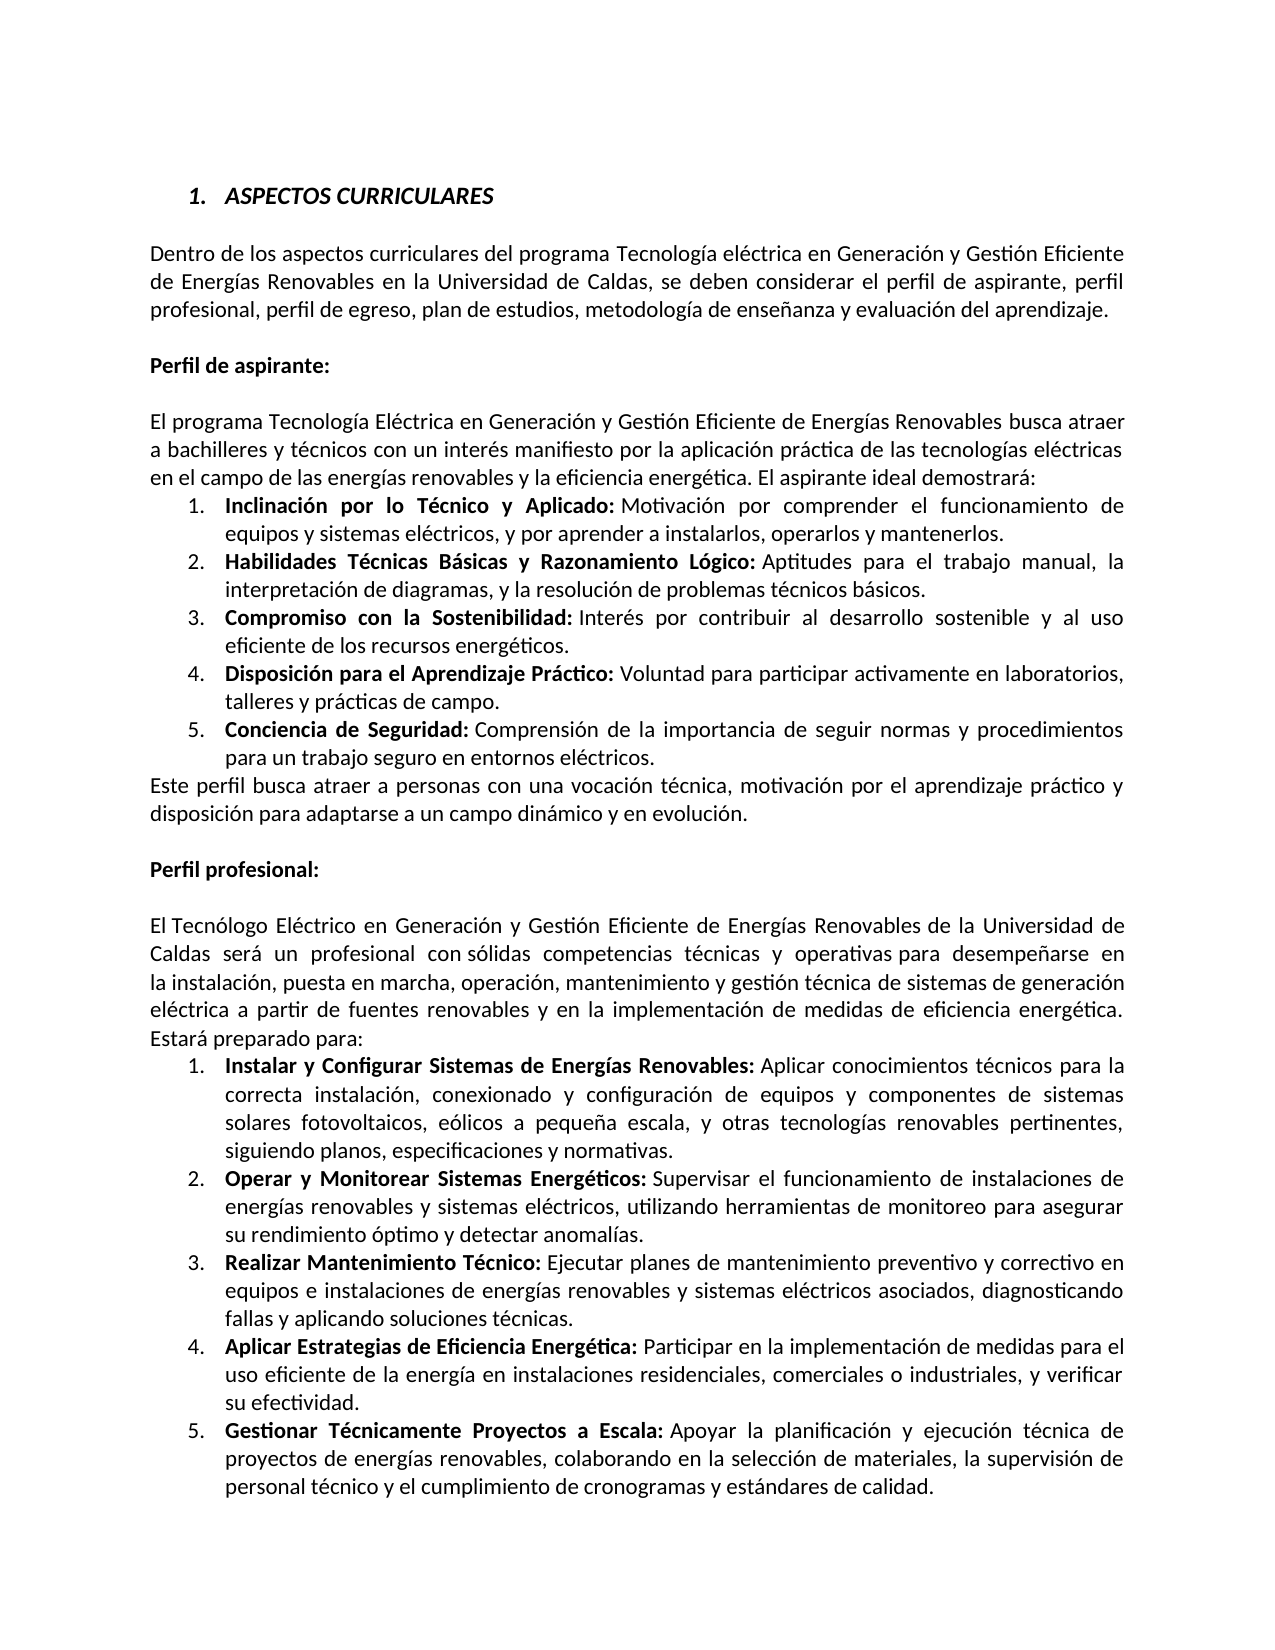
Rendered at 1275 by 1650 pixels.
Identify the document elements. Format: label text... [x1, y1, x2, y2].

list Disposición para el Aprendizaje Práctico: Voluntad para participar activamente en laboratorios, talleres y prácticas de campo. [187, 659, 1125, 715]
list Conciencia de Seguridad: Comprensión de la importancia de seguir normas y procedimientos para un trabajo seguro en entornos eléctricos. [187, 715, 1125, 771]
text El programa Tecnología Eléctrica en Generación y Gestión Eficiente de Energías Renovables busca atraer a bachilleres y técnicos con un interés manifiesto por la aplicación práctica de las tecnologías eléctricas en el campo de las energías renovables y la eficiencia energética. El aspirante ideal demostrará: [150, 407, 1125, 491]
list Inclinación por lo Técnico y Aplicado: Motivación por comprender el funcionamiento de equipos y sistemas eléctricos, y por aprender a instalarlos, operarlos y mantenerlos. [187, 491, 1125, 547]
list Aplicar Estrategias de Eficiencia Energética: Participar en la implementación de medidas para el uso eficiente de la energía en instalaciones residenciales, comerciales o industriales, y verificar su efectividad. [187, 1332, 1125, 1416]
list Gestionar Técnicamente Proyectos a Escala: Apoyar la planificación y ejecución técnica de proyectos de energías renovables, colaborando en la selección de materiales, la supervisión de personal técnico y el cumplimiento de cronogramas y estándares de calidad. [187, 1416, 1125, 1500]
list Habilidades Técnicas Básicas y Razonamiento Lógico: Aptitudes para el trabajo manual, la interpretación de diagramas, y la resolución de problemas técnicos básicos. [187, 547, 1125, 603]
text Perfil profesional: [150, 856, 1125, 883]
list Compromiso con la Sostenibilidad: Interés por contribuir al desarrollo sostenible y al uso eficiente de los recursos energéticos. [187, 603, 1125, 659]
text Dentro de los aspectos curriculares del programa Tecnología eléctrica en Generación y Gestión Eficiente de Energías Renovables en la Universidad de Caldas, se deben considerar el perfil de aspirante, perfil profesional, perfil de egreso, plan de estudios, metodología de enseñanza y evaluación del aprendizaje. [150, 239, 1125, 323]
list Operar y Monitorear Sistemas Energéticos: Supervisar el funcionamiento de instalaciones de energías renovables y sistemas eléctricos, utilizando herramientas de monitoreo para asegurar su rendimiento óptimo y detectar anomalías. [187, 1164, 1125, 1248]
text Este perfil busca atraer a personas con una vocación técnica, motivación por el aprendizaje práctico y disposición para adaptarse a un campo dinámico y en evolución. [150, 771, 1125, 827]
list ASPECTOS CURRICULARES [187, 181, 1125, 211]
text El Tecnólogo Eléctrico en Generación y Gestión Eficiente de Energías Renovables de la Universidad de Caldas será un profesional con sólidas competencias técnicas y operativas para desempeñarse en la instalación, puesta en marcha, operación, mantenimiento y gestión técnica de sistemas de generación eléctrica a partir de fuentes renovables y en la implementación de medidas de eficiencia energética. Estará preparado para: [150, 912, 1125, 1052]
text Perfil de aspirante: [150, 351, 1125, 379]
list Instalar y Configurar Sistemas de Energías Renovables: Aplicar conocimientos técnicos para la correcta instalación, conexionado y configuración de equipos y componentes de sistemas solares fotovoltaicos, eólicos a pequeña escala, y otras tecnologías renovables pertinentes, siguiendo planos, especificaciones y normativas. [187, 1052, 1125, 1164]
list Realizar Mantenimiento Técnico: Ejecutar planes de mantenimiento preventivo y correctivo en equipos e instalaciones de energías renovables y sistemas eléctricos asociados, diagnosticando fallas y aplicando soluciones técnicas. [187, 1248, 1125, 1332]
